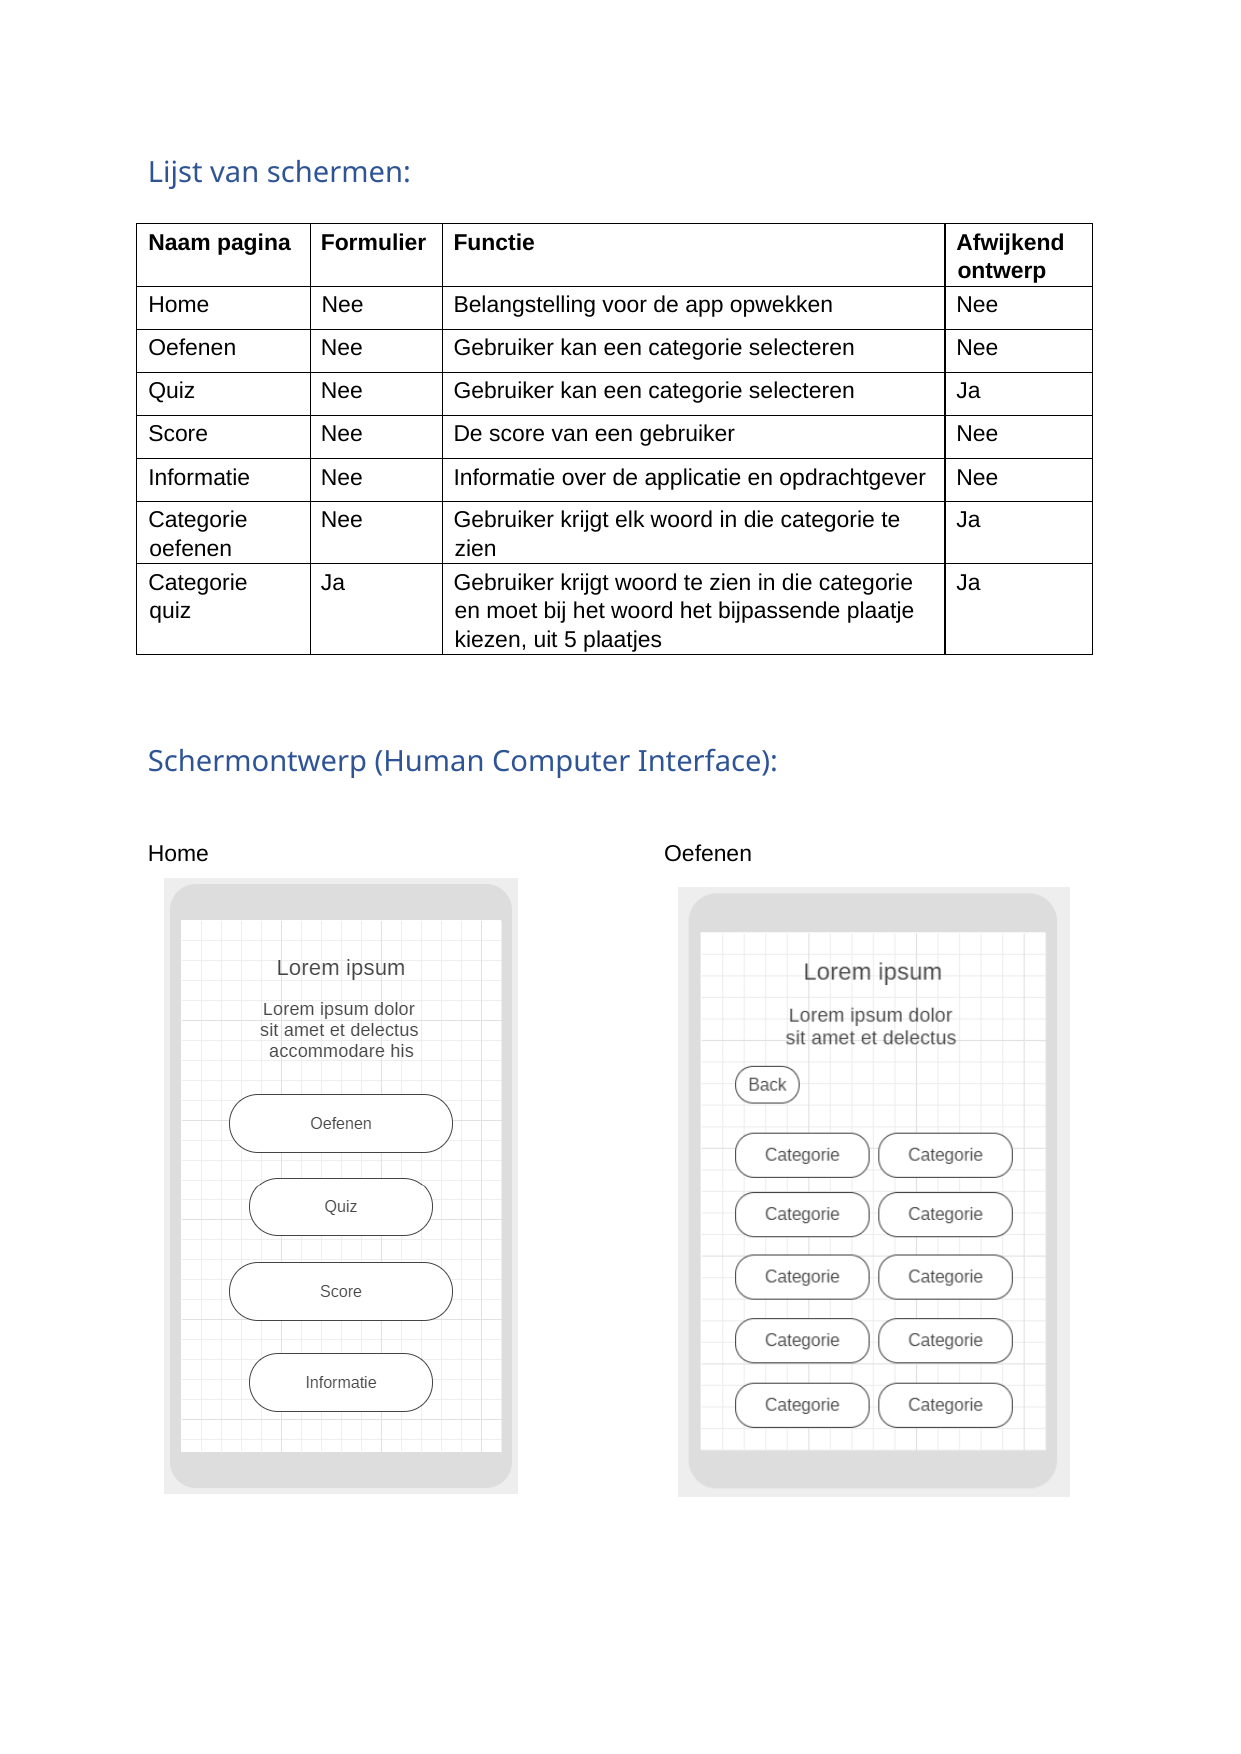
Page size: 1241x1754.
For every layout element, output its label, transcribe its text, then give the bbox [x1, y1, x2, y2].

table_cell Home [137, 287, 310, 329]
table_cell Belangstelling voor de app opwekken [443, 287, 944, 329]
table_cell Nee [311, 373, 442, 415]
table_cell Oefenen [137, 330, 310, 372]
table_cell Nee [311, 502, 442, 563]
picture [164, 878, 518, 1494]
table_cell De score van een gebruiker [443, 416, 944, 458]
picture [678, 887, 1070, 1497]
table_cell Ja [946, 564, 1092, 654]
table_header Afwijkend ontwerp [946, 224, 1092, 286]
table_cell Gebruiker kan een categorie selecteren [443, 373, 944, 415]
table_header Formulier [311, 224, 442, 286]
table_cell Nee [946, 459, 1092, 501]
table_cell Ja [311, 564, 442, 654]
subtitle Lijst van schermen: [148, 152, 1093, 191]
table_cell Informatie [137, 459, 310, 501]
table_cell Categorie quiz [137, 564, 310, 654]
table_cell Nee [946, 330, 1092, 372]
table_header Functie [443, 224, 944, 286]
table_cell Ja [946, 373, 1092, 415]
text Schermontwerp (Human Computer Interface): [148, 741, 1093, 780]
table_cell Quiz [137, 373, 310, 415]
table_cell Gebruiker krijgt woord te zien in die categorie en moet bij het woord het bijpassende plaatje kiezen, uit 5 plaatjes [443, 564, 944, 654]
table_cell Score [137, 416, 310, 458]
table_cell Gebruiker krijgt elk woord in die categorie te zien [443, 502, 944, 563]
table_cell Categorie oefenen [137, 502, 310, 563]
table_cell Nee [311, 330, 442, 372]
table_cell Nee [946, 416, 1092, 458]
text Home Oefenen [148, 840, 1093, 867]
table_cell Nee [311, 287, 442, 329]
table_cell Gebruiker kan een categorie selecteren [443, 330, 944, 372]
table_cell Nee [311, 416, 442, 458]
table_cell Ja [946, 502, 1092, 563]
table_cell Nee [946, 287, 1092, 329]
table_cell Informatie over de applicatie en opdrachtgever [443, 459, 944, 501]
table_header Naam pagina [137, 224, 310, 286]
table_cell Nee [311, 459, 442, 501]
